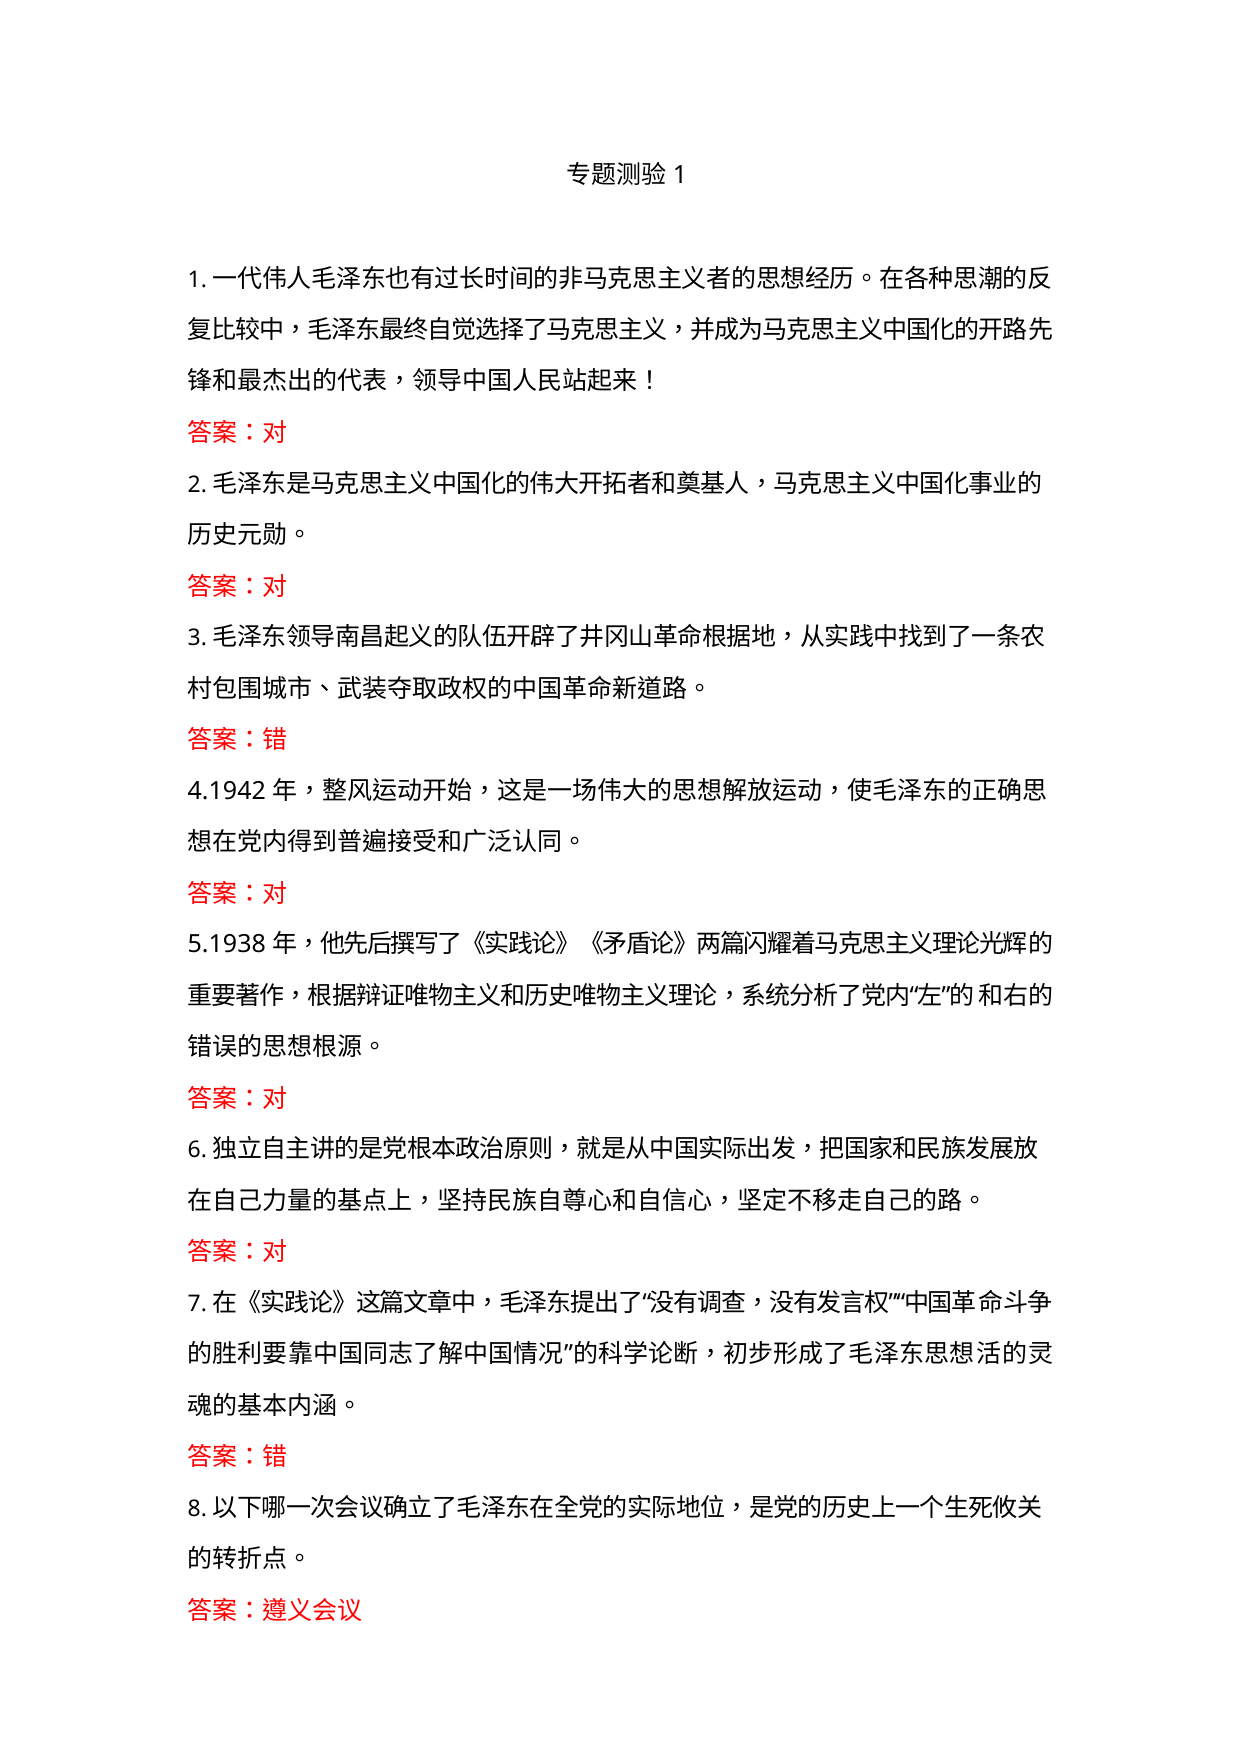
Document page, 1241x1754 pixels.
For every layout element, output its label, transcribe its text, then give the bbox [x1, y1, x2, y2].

text 答案：对 [187, 875, 1086, 909]
text 4.1942 年，整风运动开始，这是一场伟大的思想解放运动，使毛泽东的正确思想在党内得到普遍接受和广泛认同。 [187, 772, 1053, 858]
text 答案：对 [187, 414, 1086, 448]
list 在《实践论》这篇文章中，毛泽东提出了“没有调查，没有发言权”“中国革命斗争的胜利要靠中国同志了解中国情况”的科学论断，初步形成了毛泽东思想活的灵魂的基本内涵。 [187, 1285, 1053, 1422]
list 毛泽东领导南昌起义的队伍开辟了井冈山革命根据地，从实践中找到了一条农村包围城市、武装夺取政权的中国革命新道路。 [187, 619, 1053, 704]
text 答案：错 [187, 1439, 1086, 1473]
text 答案：对 [187, 1080, 1086, 1114]
text 答案：对 [187, 568, 1086, 602]
text 答案：对 [187, 1234, 1086, 1268]
list 毛泽东是马克思主义中国化的伟大开拓者和奠基人，马克思主义中国化事业的历史元勋。 [187, 465, 1053, 551]
text 答案：遵义会议 [187, 1593, 1086, 1627]
text 答案：错 [187, 722, 1086, 756]
text 专题测验 1 [562, 157, 691, 191]
list 以下哪一次会议确立了毛泽东在全党的实际地位，是党的历史上一个生死攸关的转折点。 [187, 1490, 1053, 1575]
list 独立自主讲的是党根本政治原则，就是从中国实际出发，把国家和民族发展放在自己力量的基点上，坚持民族自尊心和自信心，坚定不移走自己的路。 [187, 1131, 1053, 1217]
text 5.1938 年，他先后撰写了《实践论》《矛盾论》两篇闪耀着马克思主义理论光辉的重要著作，根据辩证唯物主义和历史唯物主义理论，系统分析了党内“左”的和右的错误的思想根源。 [187, 926, 1053, 1063]
list 一代伟人毛泽东也有过长时间的非马克思主义者的思想经历。在各种思潮的反复比较中，毛泽东最终自觉选择了马克思主义，并成为马克思主义中国化的开路先锋和最杰出的代表，领导中国人民站起来！ [187, 260, 1053, 397]
